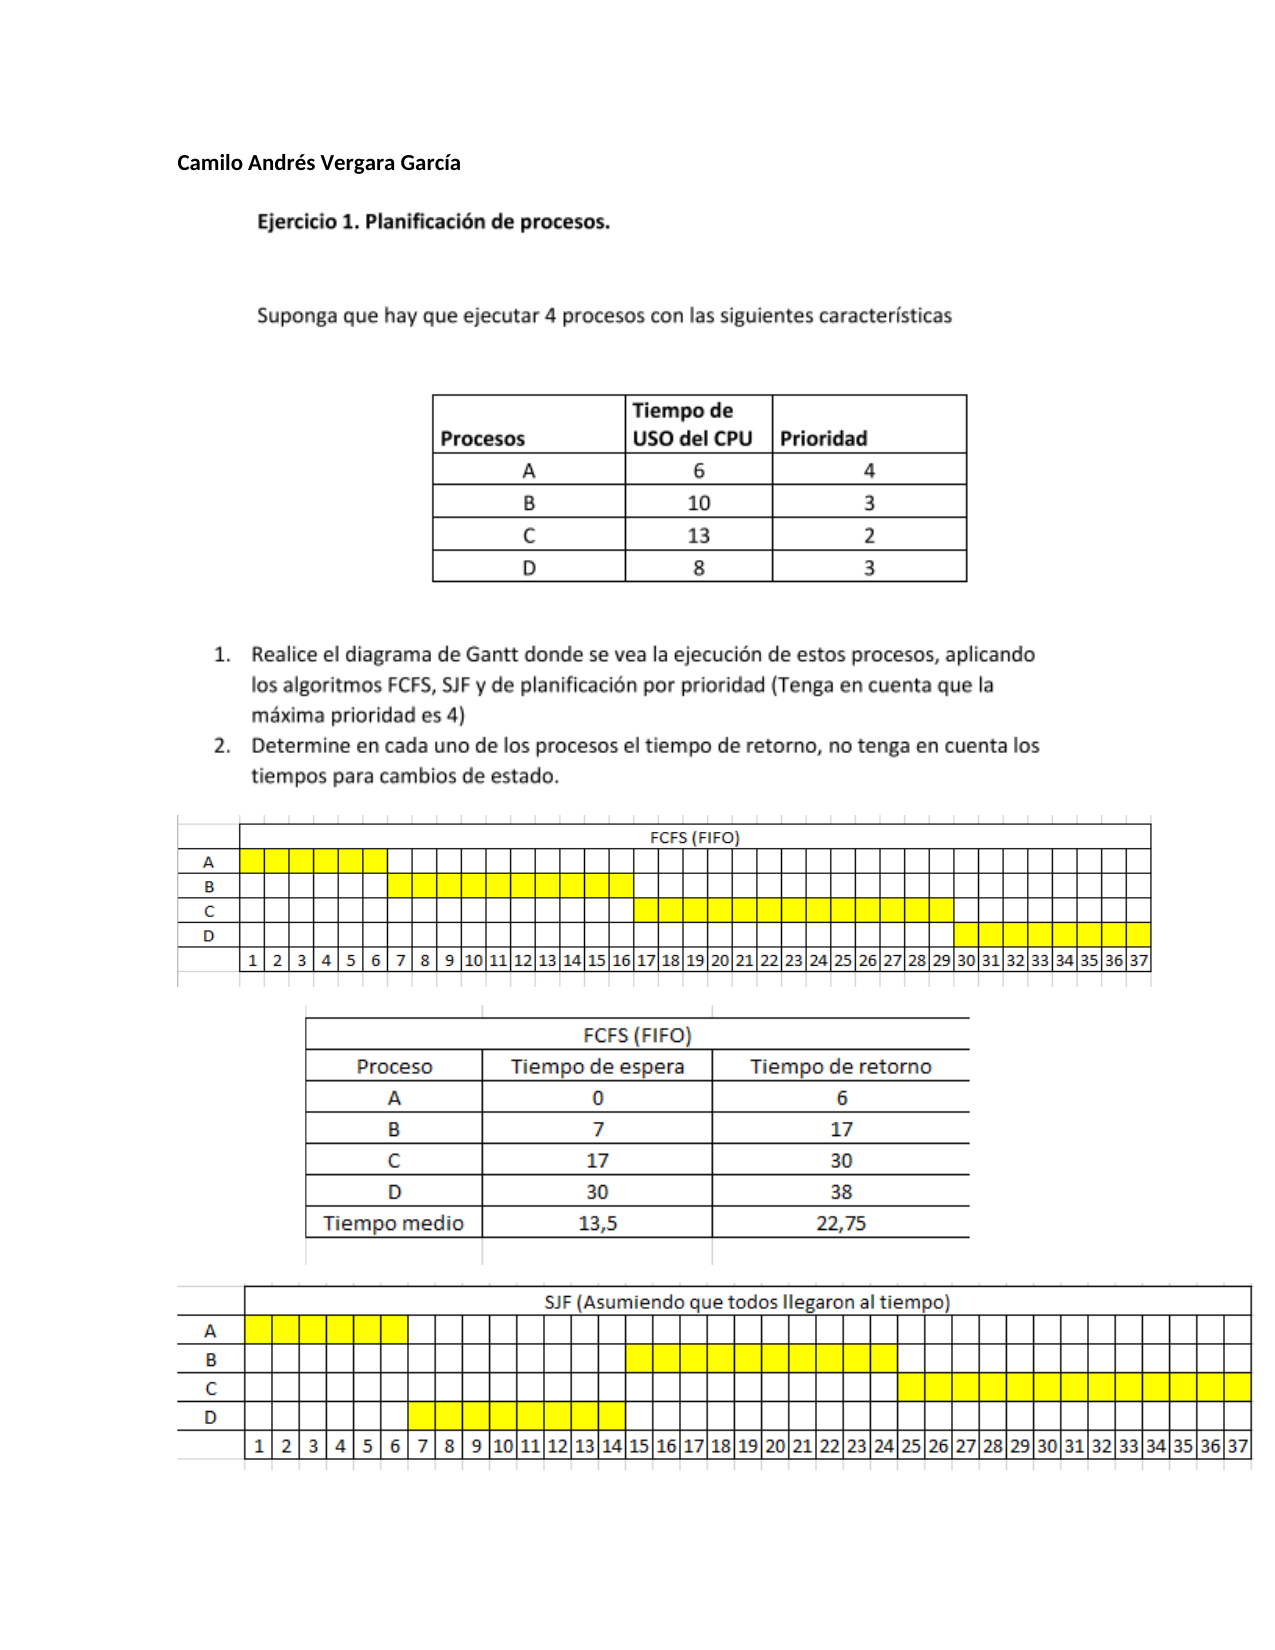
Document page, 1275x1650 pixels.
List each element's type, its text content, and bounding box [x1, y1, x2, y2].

picture [305, 1005, 970, 1265]
picture [177, 815, 1153, 987]
picture [201, 624, 1074, 797]
picture [243, 194, 1032, 606]
text Camilo Andrés Vergara García [177, 148, 1098, 176]
picture [177, 1283, 1254, 1470]
